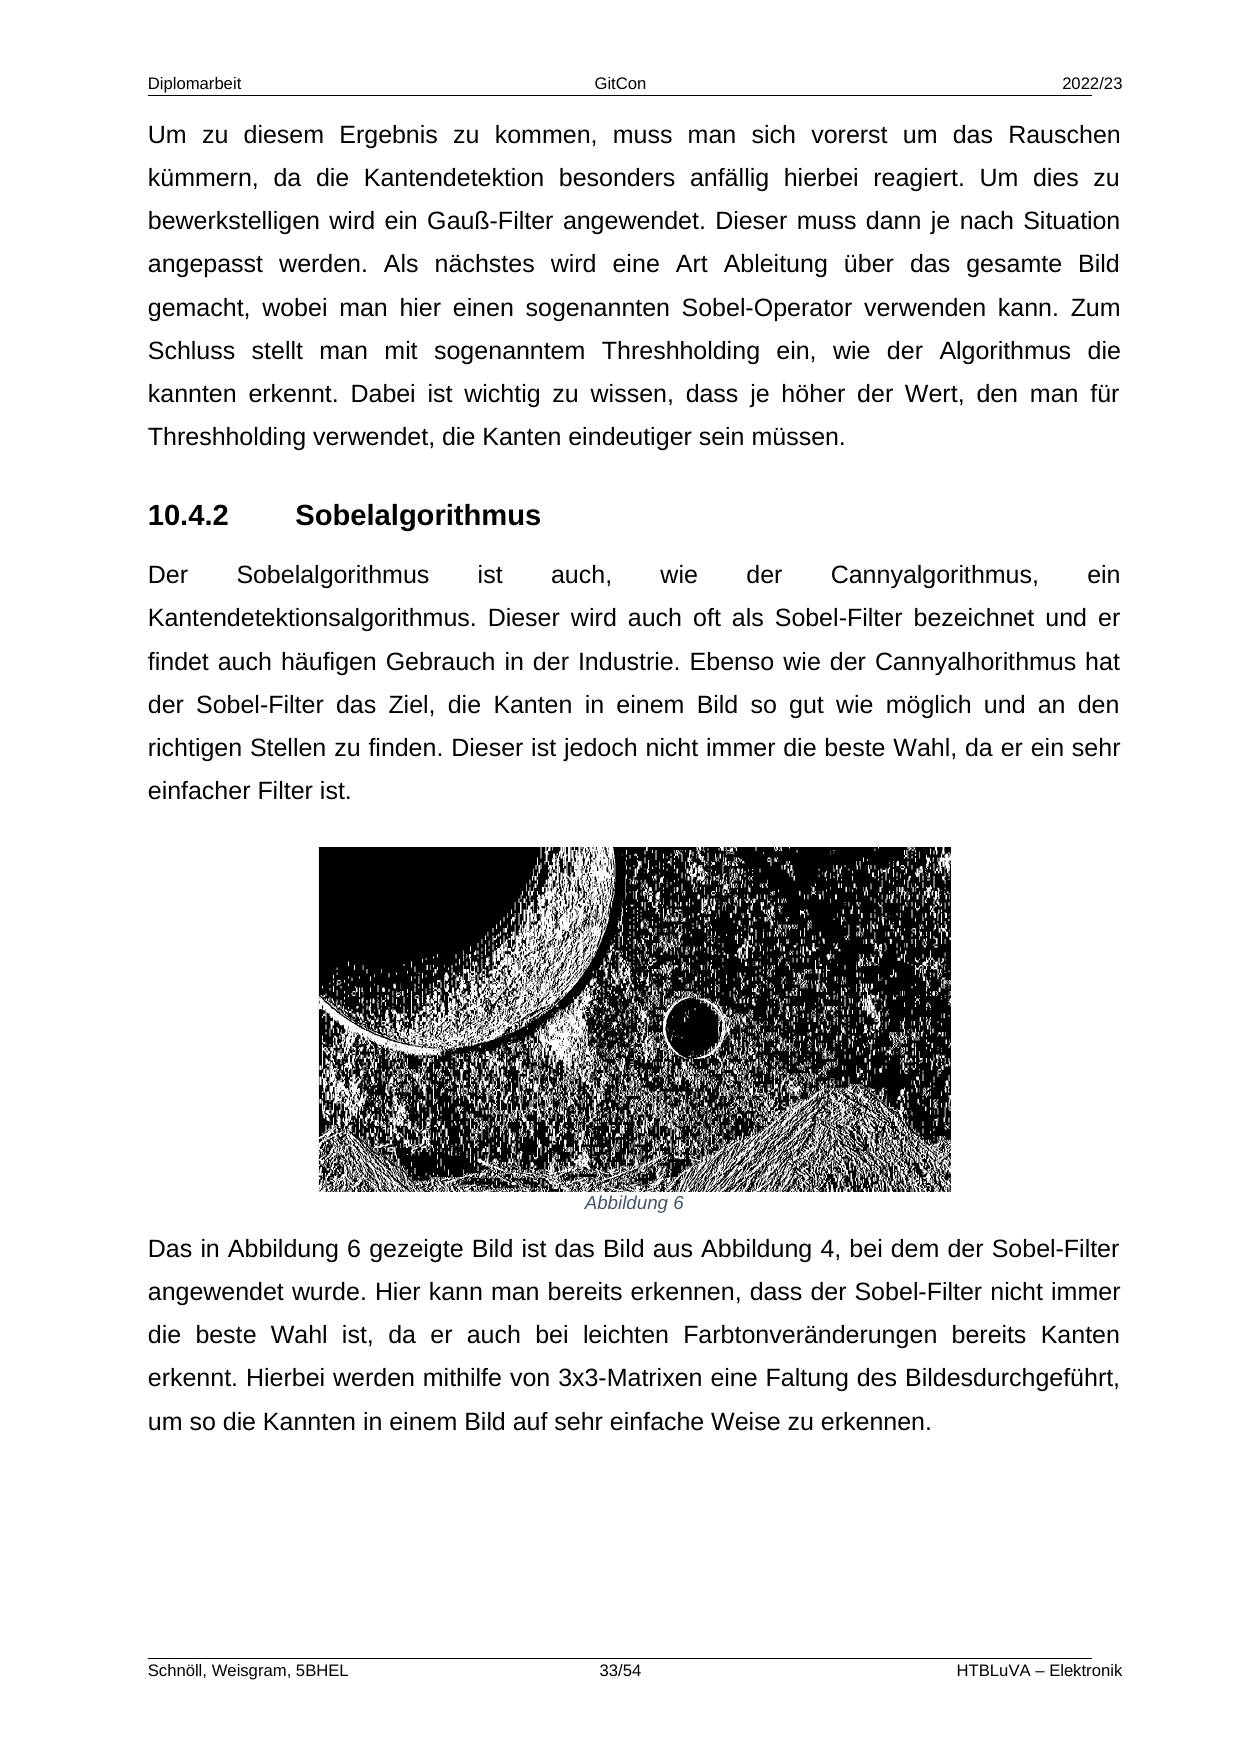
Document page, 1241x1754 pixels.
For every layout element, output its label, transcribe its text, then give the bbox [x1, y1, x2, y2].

text Der Sobelalgorithmus ist auch, wie der Cannyalgorithmus, ein Kantendetektionsalgorithmus. Dieser wird auch oft als Sobel-Filter bezeichnet und er findet auch häufigen Gebrauch in der Industrie. Ebenso wie der Cannyalhorithmus hat der Sobel-Filter das Ziel, die Kanten in einem Bild so gut wie möglich und an den richtigen Stellen zu finden. Dieser ist jedoch nicht immer die beste Wahl, da er ein sehr einfacher Filter ist. [148, 560, 1122, 805]
subtitle Sobelalgorithmus [148, 498, 1122, 532]
text Um zu diesem Ergebnis zu kommen, muss man sich vorerst um das Rauschen kümmern, da die Kantendetektion besonders anfällig hierbei reagiert. Um dies zu bewerkstelligen wird ein Gauß-Filter angewendet. Dieser muss dann je nach Situation angepasst werden. Als nächstes wird eine Art Ableitung über das gesamte Bild gemacht, wobei man hier einen sogenannten Sobel-Operator verwenden kann. Zum Schluss stellt man mit sogenanntem Threshholding ein, wie der Algorithmus die kannten erkennt. Dabei ist wichtig zu wissen, dass je höher der Wert, den man für Threshholding verwendet, die Kanten eindeutiger sein müssen. [148, 120, 1122, 451]
text Abbildung 6 [148, 1192, 1122, 1213]
text Das in Abbildung 6 gezeigte Bild ist das Bild aus Abbildung 4, bei dem der Sobel-Filter angewendet wurde. Hier kann man bereits erkennen, dass der Sobel-Filter nicht immer die beste Wahl ist, da er auch bei leichten Farbtonveränderungen bereits Kanten erkennt. Hierbei werden mithilfe von 3x3-Matrixen eine Faltung des Bildesdurchgeführt, um so die Kannten in einem Bild auf sehr einfache Weise zu erkennen. [148, 1234, 1122, 1435]
picture [318, 847, 951, 1192]
